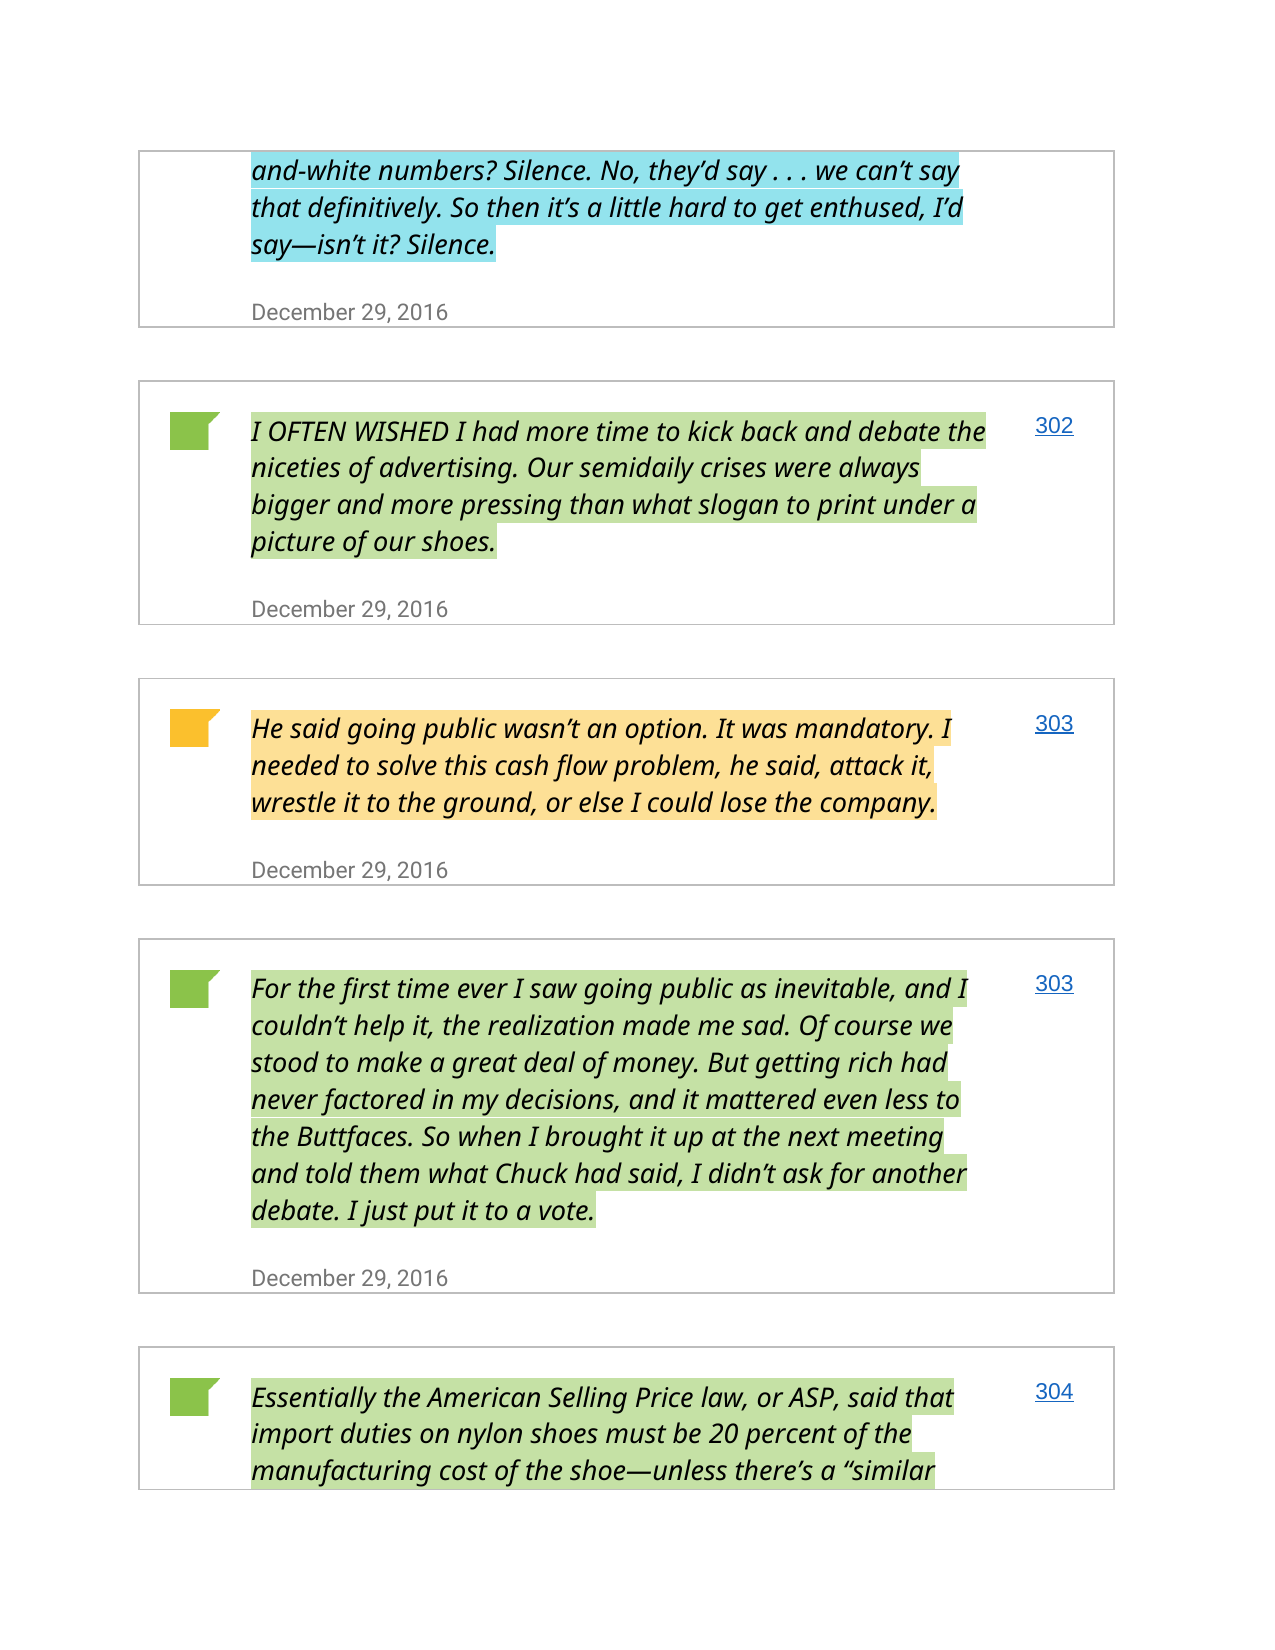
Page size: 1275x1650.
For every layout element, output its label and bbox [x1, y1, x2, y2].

table_header [140, 940, 1113, 1292]
picture [170, 1378, 220, 1416]
table_header [140, 679, 1113, 884]
table_header [140, 382, 1113, 623]
table_header [140, 152, 1113, 326]
table_header [140, 1348, 1113, 1489]
picture [170, 970, 220, 1008]
picture [170, 709, 220, 747]
picture [170, 412, 220, 450]
